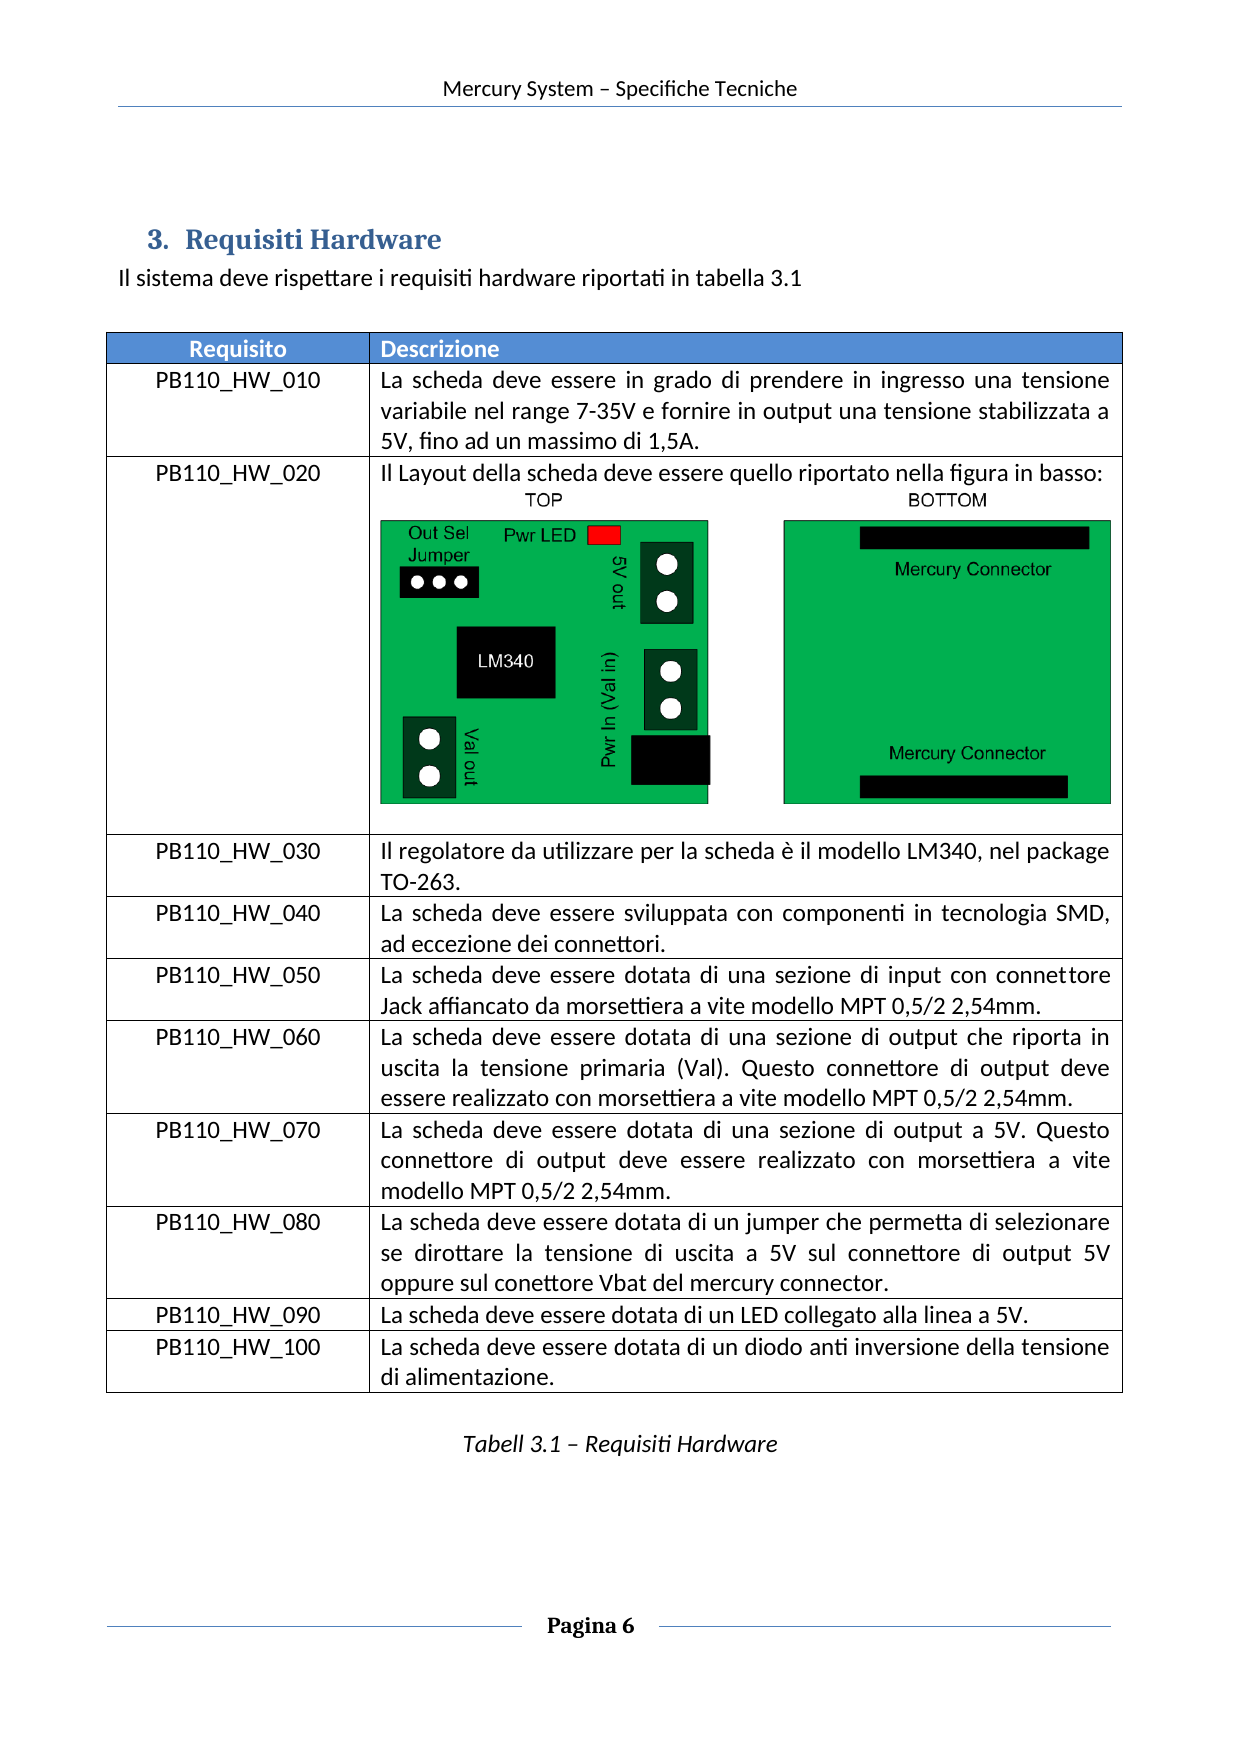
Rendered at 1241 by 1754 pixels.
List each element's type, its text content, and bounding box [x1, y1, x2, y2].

table_cell PB110_HW_010 [107, 364, 369, 456]
table_cell PB110_HW_040 [107, 897, 369, 958]
table_cell La scheda deve essere sviluppata con componenti in tecnologia SMD, ad eccezione dei connettori. [370, 897, 1122, 958]
table_cell PB110_HW_050 [107, 959, 369, 1020]
table_cell Il Layout della scheda deve essere quello riportato nella figura in basso: [370, 457, 1122, 834]
table_cell PB110_HW_080 [107, 1207, 369, 1298]
table_cell La scheda deve essere dotata di una sezione di output a 5V. Questo connettore di output deve essere realizzato con morsettiera a vite modello MPT 0,5/2 2,54mm. [370, 1114, 1122, 1206]
table_header Descrizione [370, 333, 1122, 363]
table_cell PB110_HW_090 [107, 1299, 369, 1330]
picture [380, 487, 1111, 804]
subtitle Requisiti Hardware [148, 223, 1122, 257]
text Il sistema deve rispettare i requisiti hardware riportati in tabella 3.1 [118, 262, 1122, 292]
table_cell PB110_HW_030 [107, 835, 369, 896]
table_cell PB110_HW_100 [107, 1331, 369, 1392]
text Tabell 3.1 – Requisiti Hardware [118, 1428, 1122, 1458]
table_cell PB110_HW_060 [107, 1021, 369, 1113]
table_cell La scheda deve essere dotata di una sezione di input con connettore Jack affiancato da morsettiera a vite modello MPT 0,5/2 2,54mm. [370, 959, 1122, 1020]
table_cell La scheda deve essere dotata di un jumper che permetta di selezionare se dirottare la tensione di uscita a 5V sul connettore di output 5V oppure sul conettore Vbat del mercury connector. [370, 1207, 1122, 1298]
table_cell PB110_HW_020 [107, 457, 369, 834]
table_cell La scheda deve essere dotata di una sezione di output che riporta in uscita la tensione primaria (Val). Questo connettore di output deve essere realizzato con morsettiera a vite modello MPT 0,5/2 2,54mm. [370, 1021, 1122, 1113]
table_cell PB110_HW_070 [107, 1114, 369, 1206]
table_cell Il regolatore da utilizzare per la scheda è il modello LM340, nel package TO-263. [370, 835, 1122, 896]
table_cell La scheda deve essere in grado di prendere in ingresso una tensione variabile nel range 7-35V e fornire in output una tensione stabilizzata a 5V, fino ad un massimo di 1,5A. [370, 364, 1122, 456]
table_cell La scheda deve essere dotata di un diodo anti inversione della tensione di alimentazione. [370, 1331, 1122, 1392]
table_cell La scheda deve essere dotata di un LED collegato alla linea a 5V. [370, 1299, 1122, 1330]
table_header Requisito [107, 333, 369, 363]
